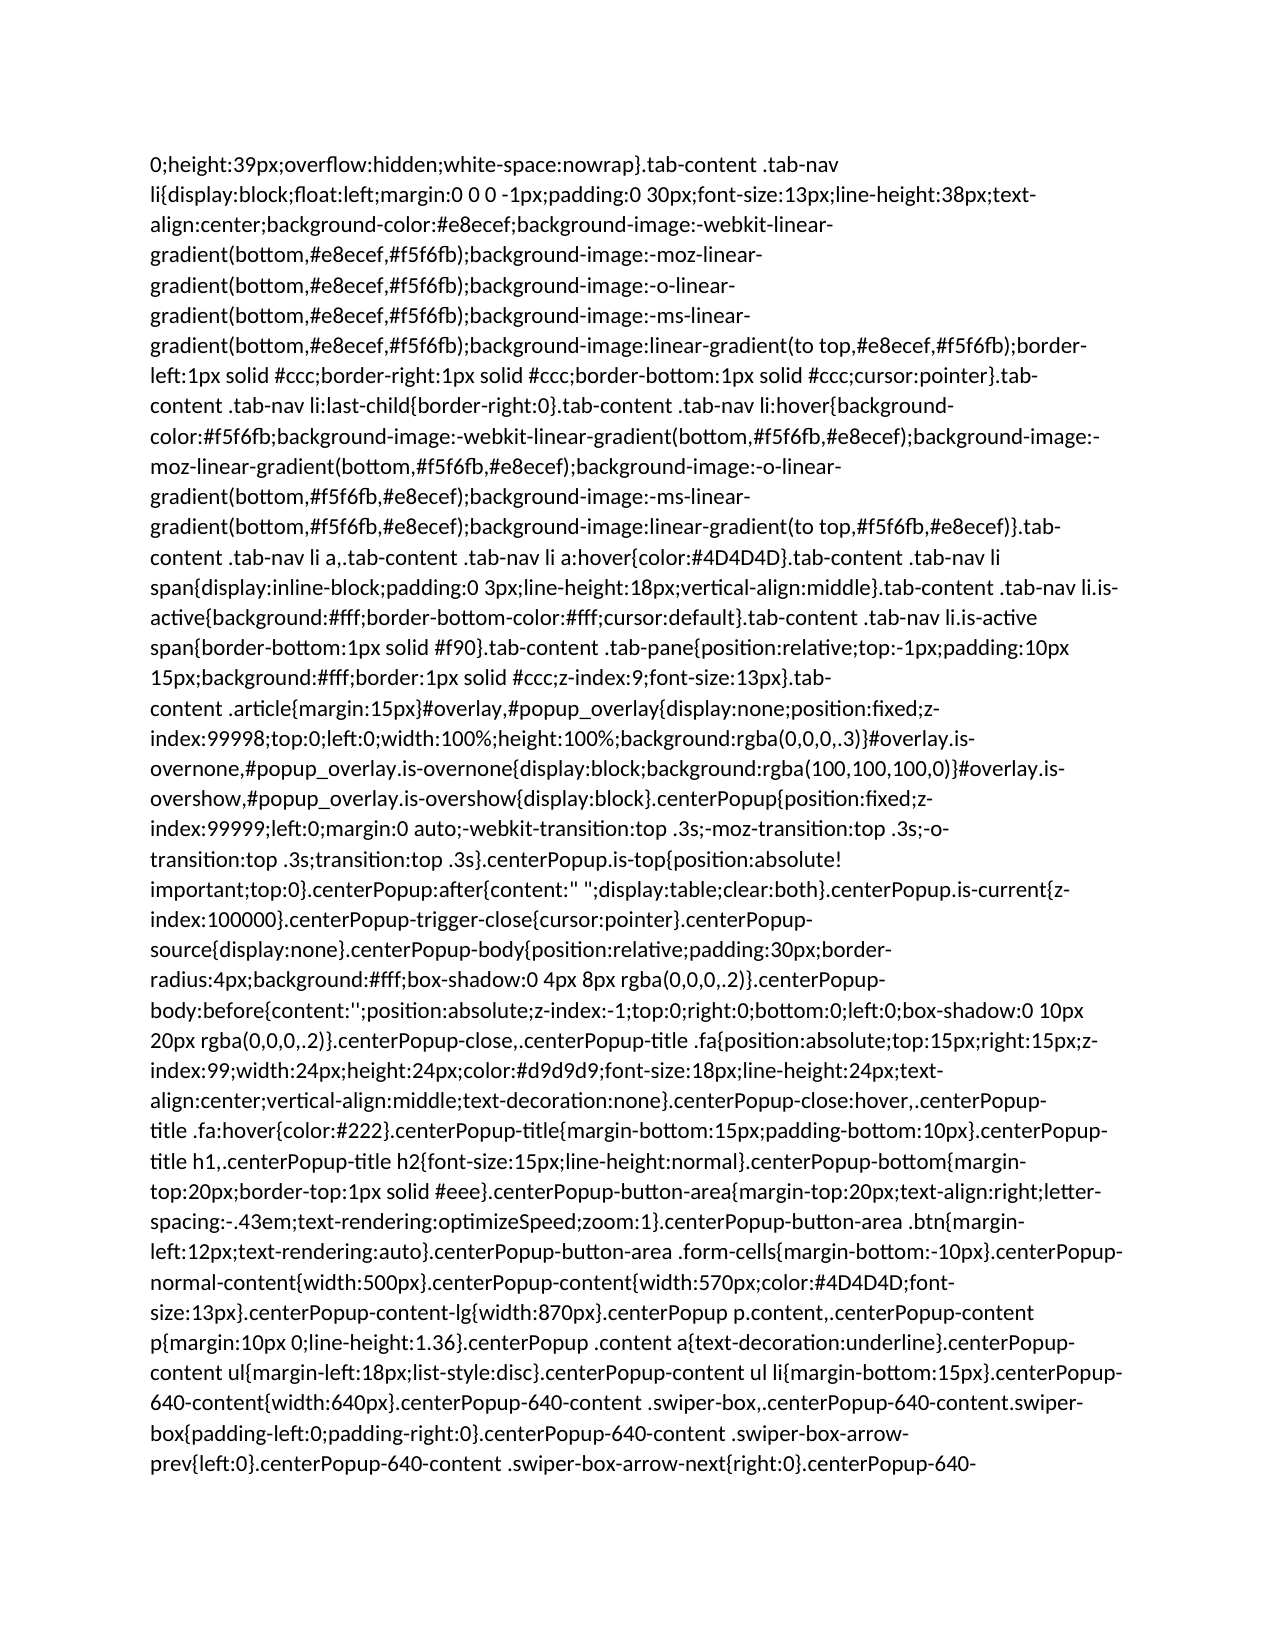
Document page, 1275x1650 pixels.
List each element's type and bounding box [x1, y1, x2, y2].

text [150, 150, 1125, 1477]
